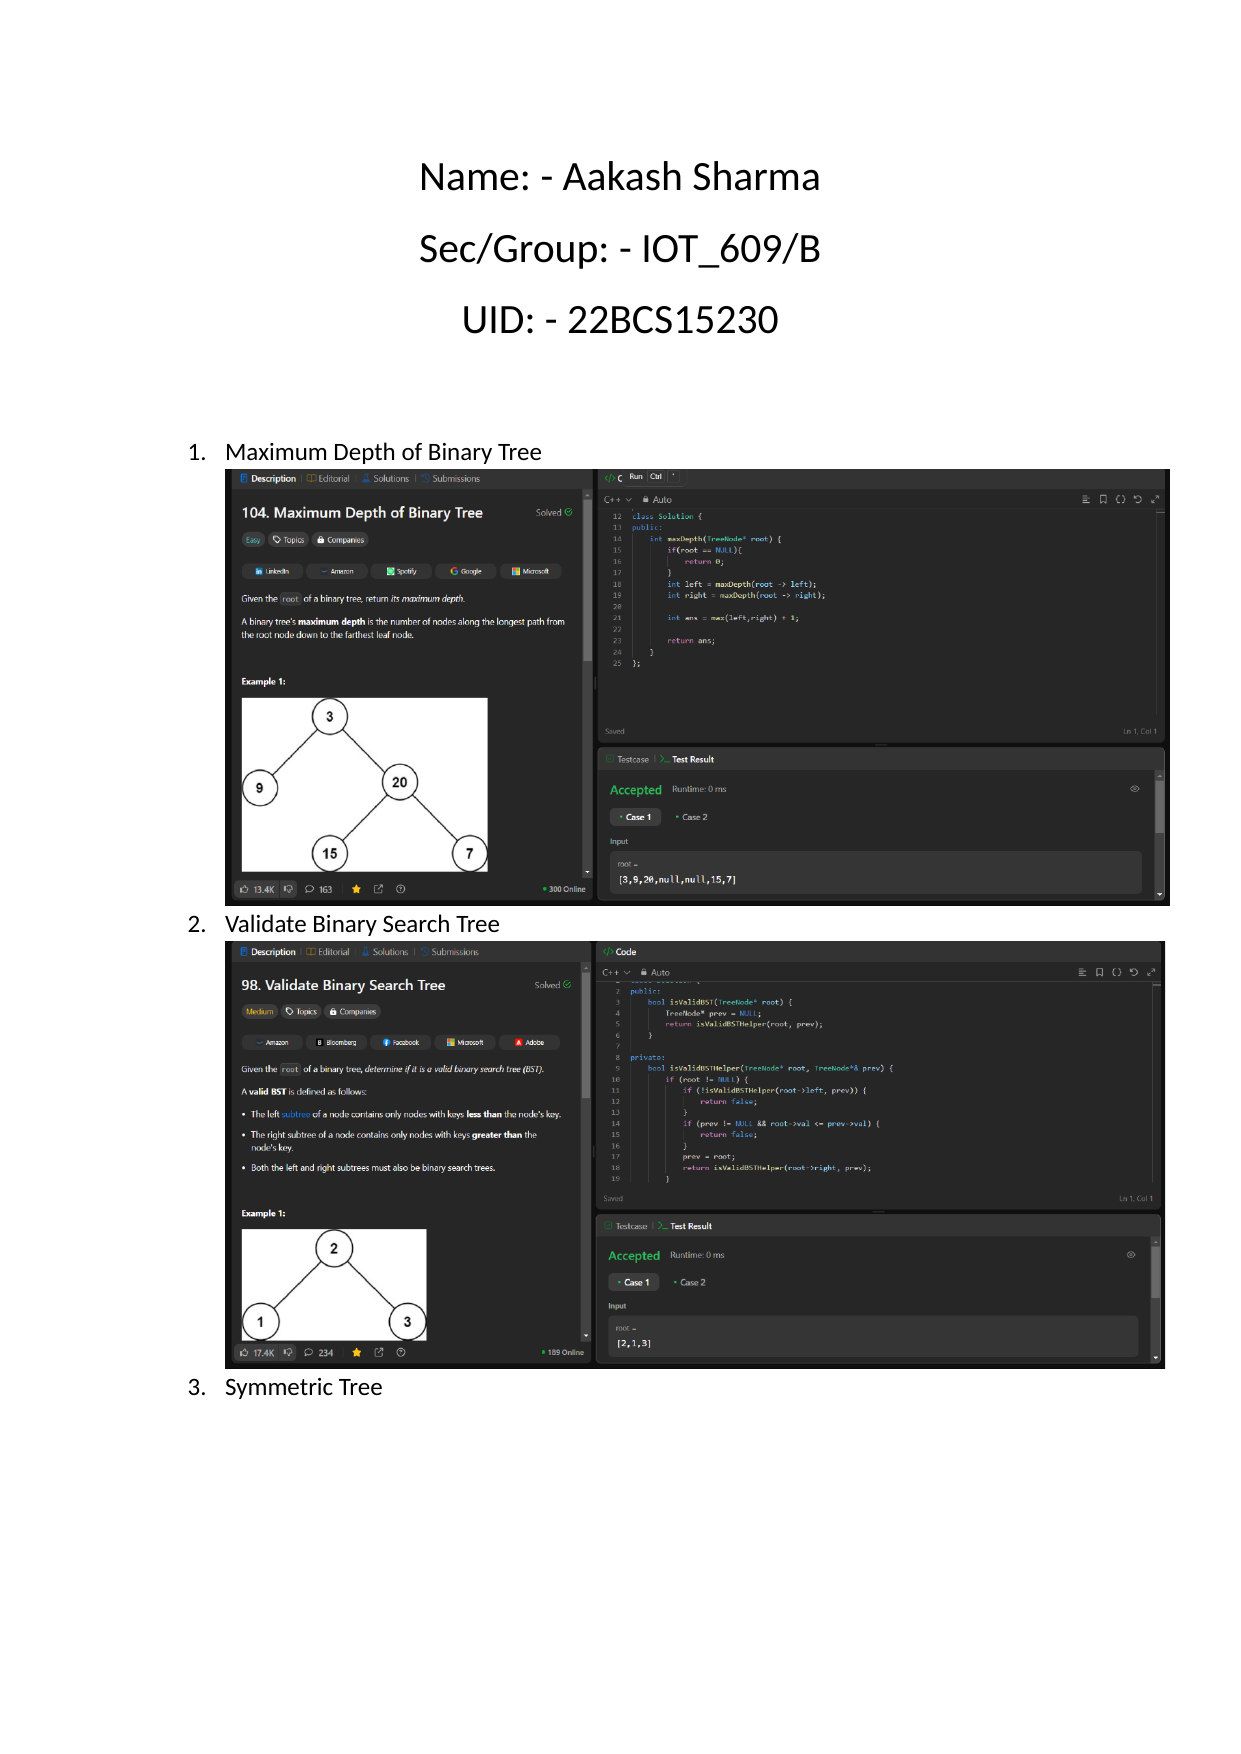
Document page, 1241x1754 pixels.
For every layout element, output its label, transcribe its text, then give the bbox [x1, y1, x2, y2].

picture [225, 941, 1166, 1369]
text Name: - Aakash Sharma [150, 150, 1090, 201]
text UID: - 22BCS15230 [150, 293, 1090, 344]
text Sec/Group: - IOT_609/B [150, 222, 1090, 272]
list Validate Binary Search Tree [187, 908, 1090, 939]
picture [225, 469, 1170, 906]
list Maximum Depth of Binary Tree [187, 436, 1090, 467]
list Symmetric Tree [187, 1371, 1090, 1402]
